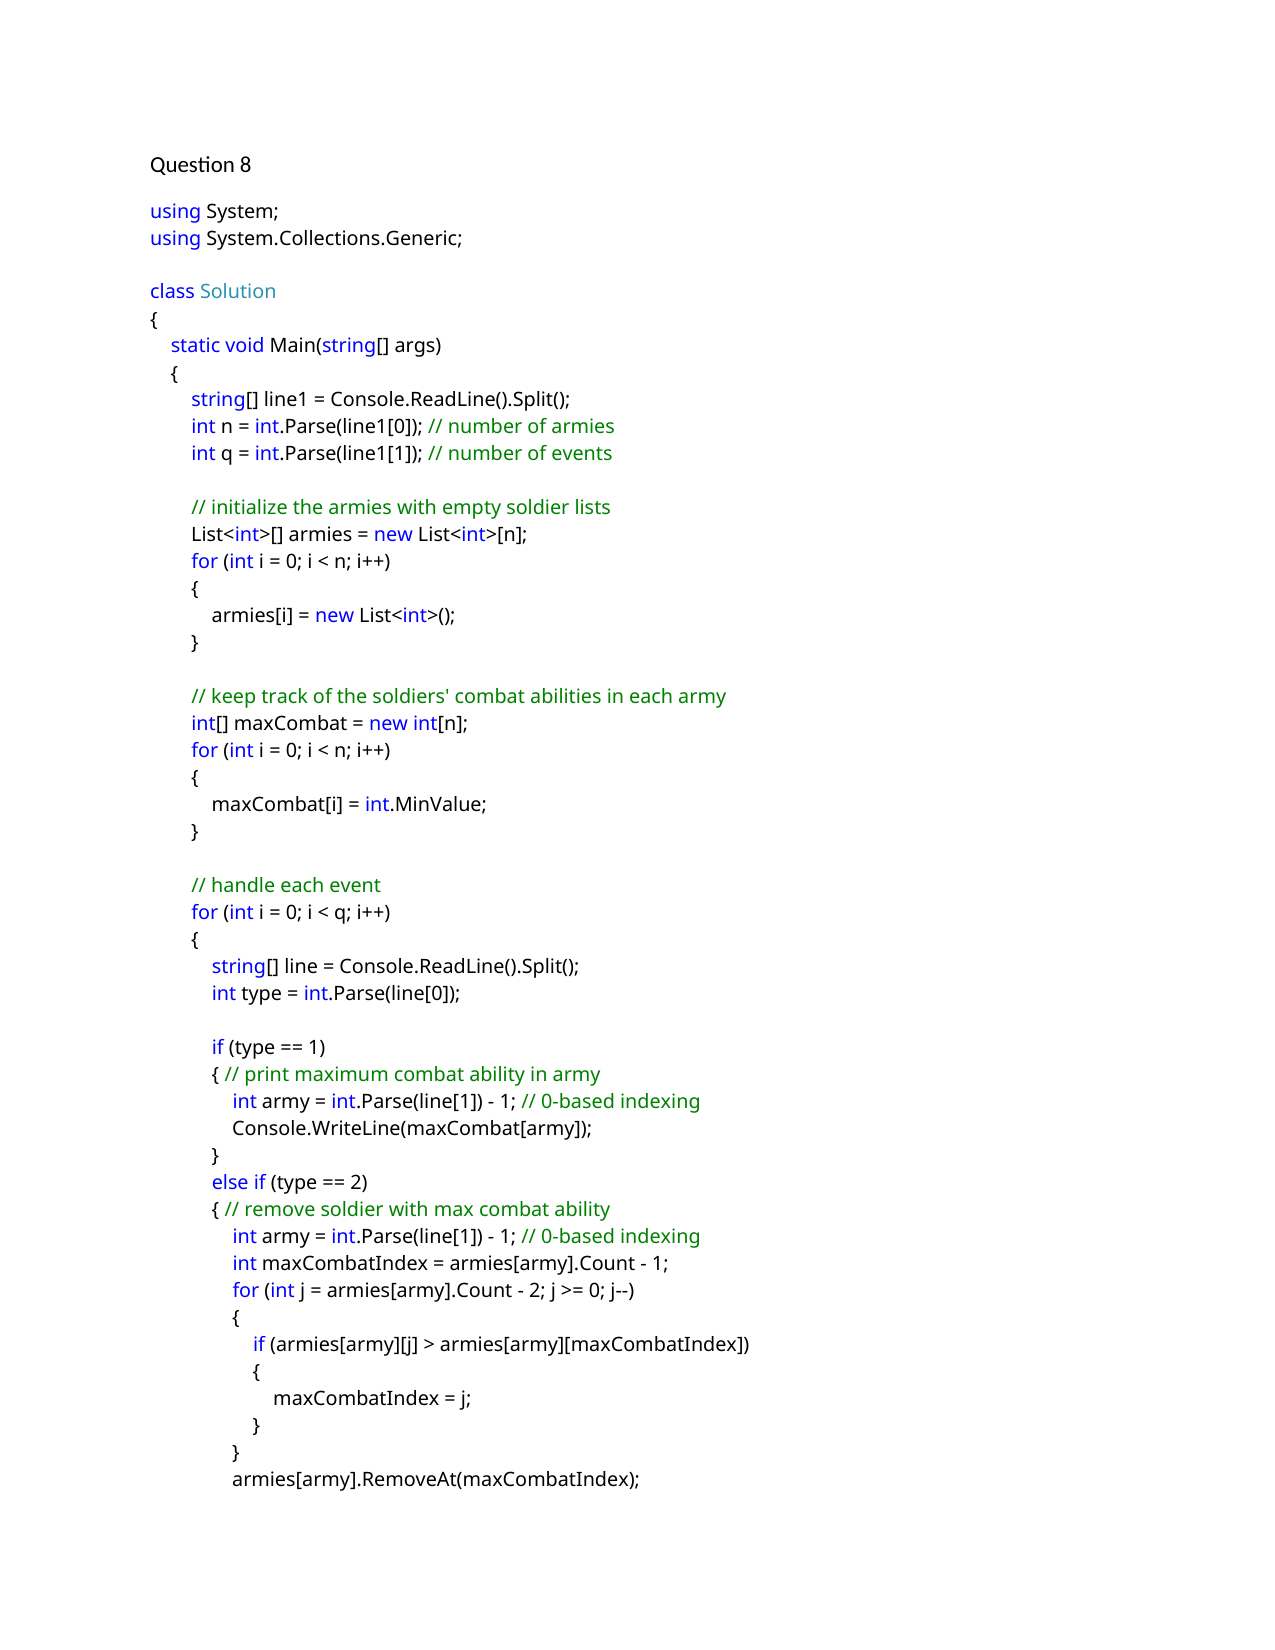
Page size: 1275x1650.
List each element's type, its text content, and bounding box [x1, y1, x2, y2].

text armies[i] = new List<int>(); [150, 602, 1125, 628]
text int q = int.Parse(line1[1]); // number of events [150, 440, 1125, 467]
text { [150, 1357, 1125, 1384]
text using System.Collections.Generic; [150, 224, 1125, 251]
text static void Main(string[] args) [150, 332, 1125, 359]
text { [150, 574, 1125, 602]
text { [150, 1303, 1125, 1330]
text int type = int.Parse(line[0]); [150, 979, 1125, 1006]
text int maxCombatIndex = armies[army].Count - 1; [150, 1249, 1125, 1276]
text { // remove soldier with max combat ability [150, 1195, 1125, 1222]
text // handle each event [150, 871, 1125, 898]
text string[] line1 = Console.ReadLine().Split(); [150, 386, 1125, 413]
text if (type == 1) [150, 1033, 1125, 1060]
text int[] maxCombat = new int[n]; [150, 709, 1125, 736]
text { [150, 925, 1125, 952]
text for (int j = armies[army].Count - 2; j >= 0; j--) [150, 1276, 1125, 1303]
text int army = int.Parse(line[1]) - 1; // 0-based indexing [150, 1087, 1125, 1114]
text using System; [150, 197, 1125, 224]
text { [150, 305, 1125, 332]
text // initialize the armies with empty soldier lists [150, 494, 1125, 521]
text for (int i = 0; i < n; i++) [150, 736, 1125, 763]
text { [150, 359, 1125, 386]
text maxCombat[i] = int.MinValue; [150, 790, 1125, 817]
text class Solution [150, 278, 1125, 305]
text } [150, 817, 1125, 844]
text } [150, 1438, 1125, 1465]
text int army = int.Parse(line[1]) - 1; // 0-based indexing [150, 1222, 1125, 1249]
text if (armies[army][j] > armies[army][maxCombatIndex]) [150, 1330, 1125, 1357]
text for (int i = 0; i < q; i++) [150, 898, 1125, 925]
text } [150, 628, 1125, 656]
text } [150, 1411, 1125, 1438]
text List<int>[] armies = new List<int>[n]; [150, 521, 1125, 548]
text { // print maximum combat ability in army [150, 1060, 1125, 1087]
text // keep track of the soldiers' combat abilities in each army [150, 682, 1125, 709]
text armies[army].RemoveAt(maxCombatIndex); [150, 1465, 1125, 1492]
text else if (type == 2) [150, 1168, 1125, 1195]
text Question 8 [150, 150, 1125, 178]
text { [150, 763, 1125, 790]
text int n = int.Parse(line1[0]); // number of armies [150, 413, 1125, 440]
text for (int i = 0; i < n; i++) [150, 548, 1125, 574]
text maxCombatIndex = j; [150, 1384, 1125, 1411]
text string[] line = Console.ReadLine().Split(); [150, 952, 1125, 979]
text } [150, 1141, 1125, 1168]
text Console.WriteLine(maxCombat[army]); [150, 1114, 1125, 1141]
